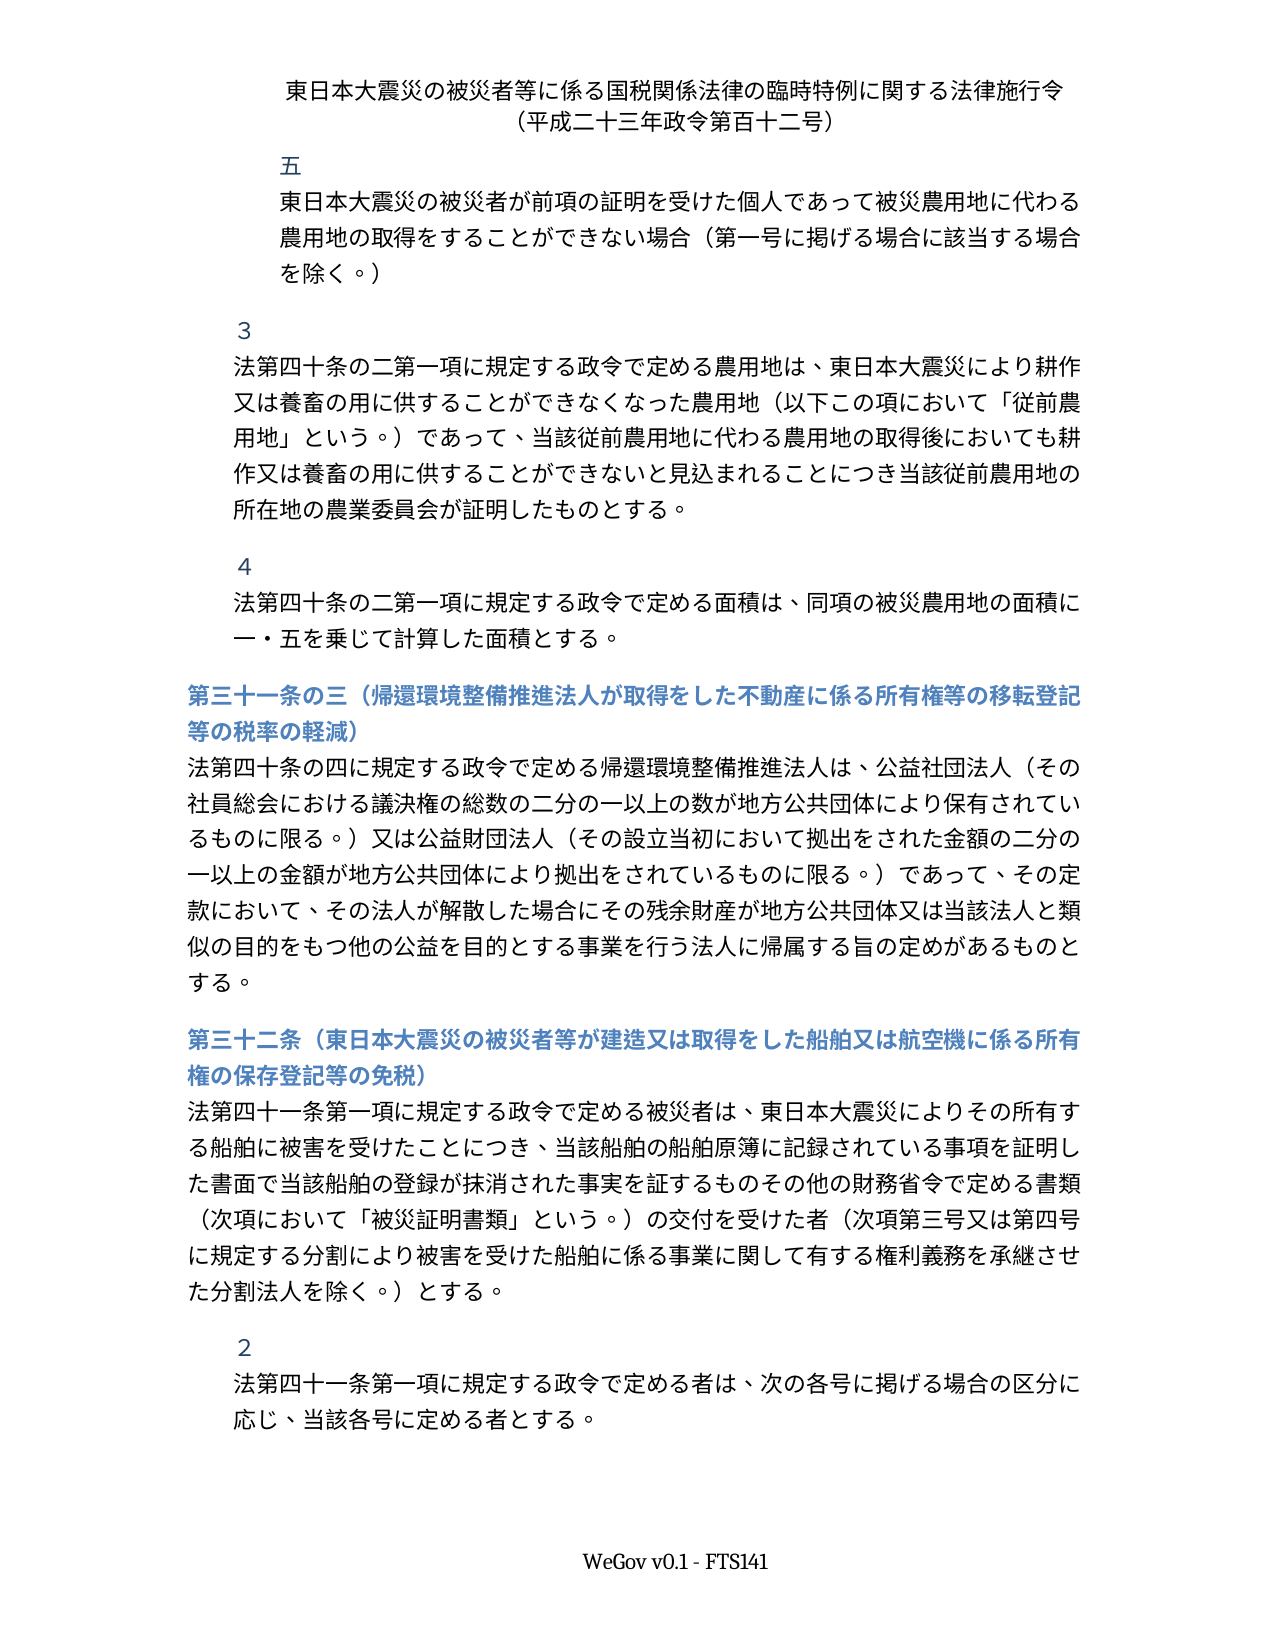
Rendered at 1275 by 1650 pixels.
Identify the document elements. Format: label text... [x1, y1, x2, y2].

text 法第四十条の二第一項に規定する政令で定める面積は、同項の被災農用地の面積に一・五を乗じて計算した面積とする。 [233, 587, 1087, 654]
text 法第四十条の四に規定する政令で定める帰還環境整備推進法人は、公益社団法人（その社員総会における議決権の総数の二分の一以上の数が地方公共団体により保有されているものに限る。）又は公益財団法人（その設立当初において拠出をされた金額の二分の一以上の金額が地方公共団体により拠出をされているものに限る。）であって、その定款において、その法人が解散した場合にその残余財産が地方公共団体又は当該法人と類似の目的をもつ他の公益を目的とする事業を行う法人に帰属する旨の定めがあるものとする。 [187, 752, 1087, 998]
text 法第四十一条第一項に規定する政令で定める者は、次の各号に掲げる場合の区分に応じ、当該各号に定める者とする。 [233, 1368, 1087, 1435]
subtitle ２ [233, 1332, 1087, 1363]
subtitle 五 [279, 150, 1087, 181]
subtitle 第三十二条（東日本大震災の被災者等が建造又は取得をした船舶又は航空機に係る所有権の保存登記等の免税） [187, 1024, 1087, 1091]
text 東日本大震災の被災者が前項の証明を受けた個人であって被災農用地に代わる農用地の取得をすることができない場合（第一号に掲げる場合に該当する場合を除く。） [279, 186, 1087, 289]
text 法第四十条の二第一項に規定する政令で定める農用地は、東日本大震災により耕作又は養畜の用に供することができなくなった農用地（以下この項において「従前農用地」という。）であって、当該従前農用地に代わる農用地の取得後においても耕作又は養畜の用に供することができないと見込まれることにつき当該従前農用地の所在地の農業委員会が証明したものとする。 [233, 351, 1087, 526]
text 法第四十一条第一項に規定する政令で定める被災者は、東日本大震災によりその所有する船舶に被害を受けたことにつき、当該船舶の船舶原簿に記録されている事項を証明した書面で当該船舶の登録が抹消された事実を証するものその他の財務省令で定める書類（次項において「被災証明書類」という。）の交付を受けた者（次項第三号又は第四号に規定する分割により被害を受けた船舶に係る事業に関して有する権利義務を承継させた分割法人を除く。）とする。 [187, 1096, 1087, 1307]
subtitle ３ [233, 314, 1087, 346]
subtitle 第三十一条の三（帰還環境整備推進法人が取得をした不動産に係る所有権等の移転登記等の税率の軽減） [187, 680, 1087, 747]
subtitle ４ [233, 551, 1087, 582]
